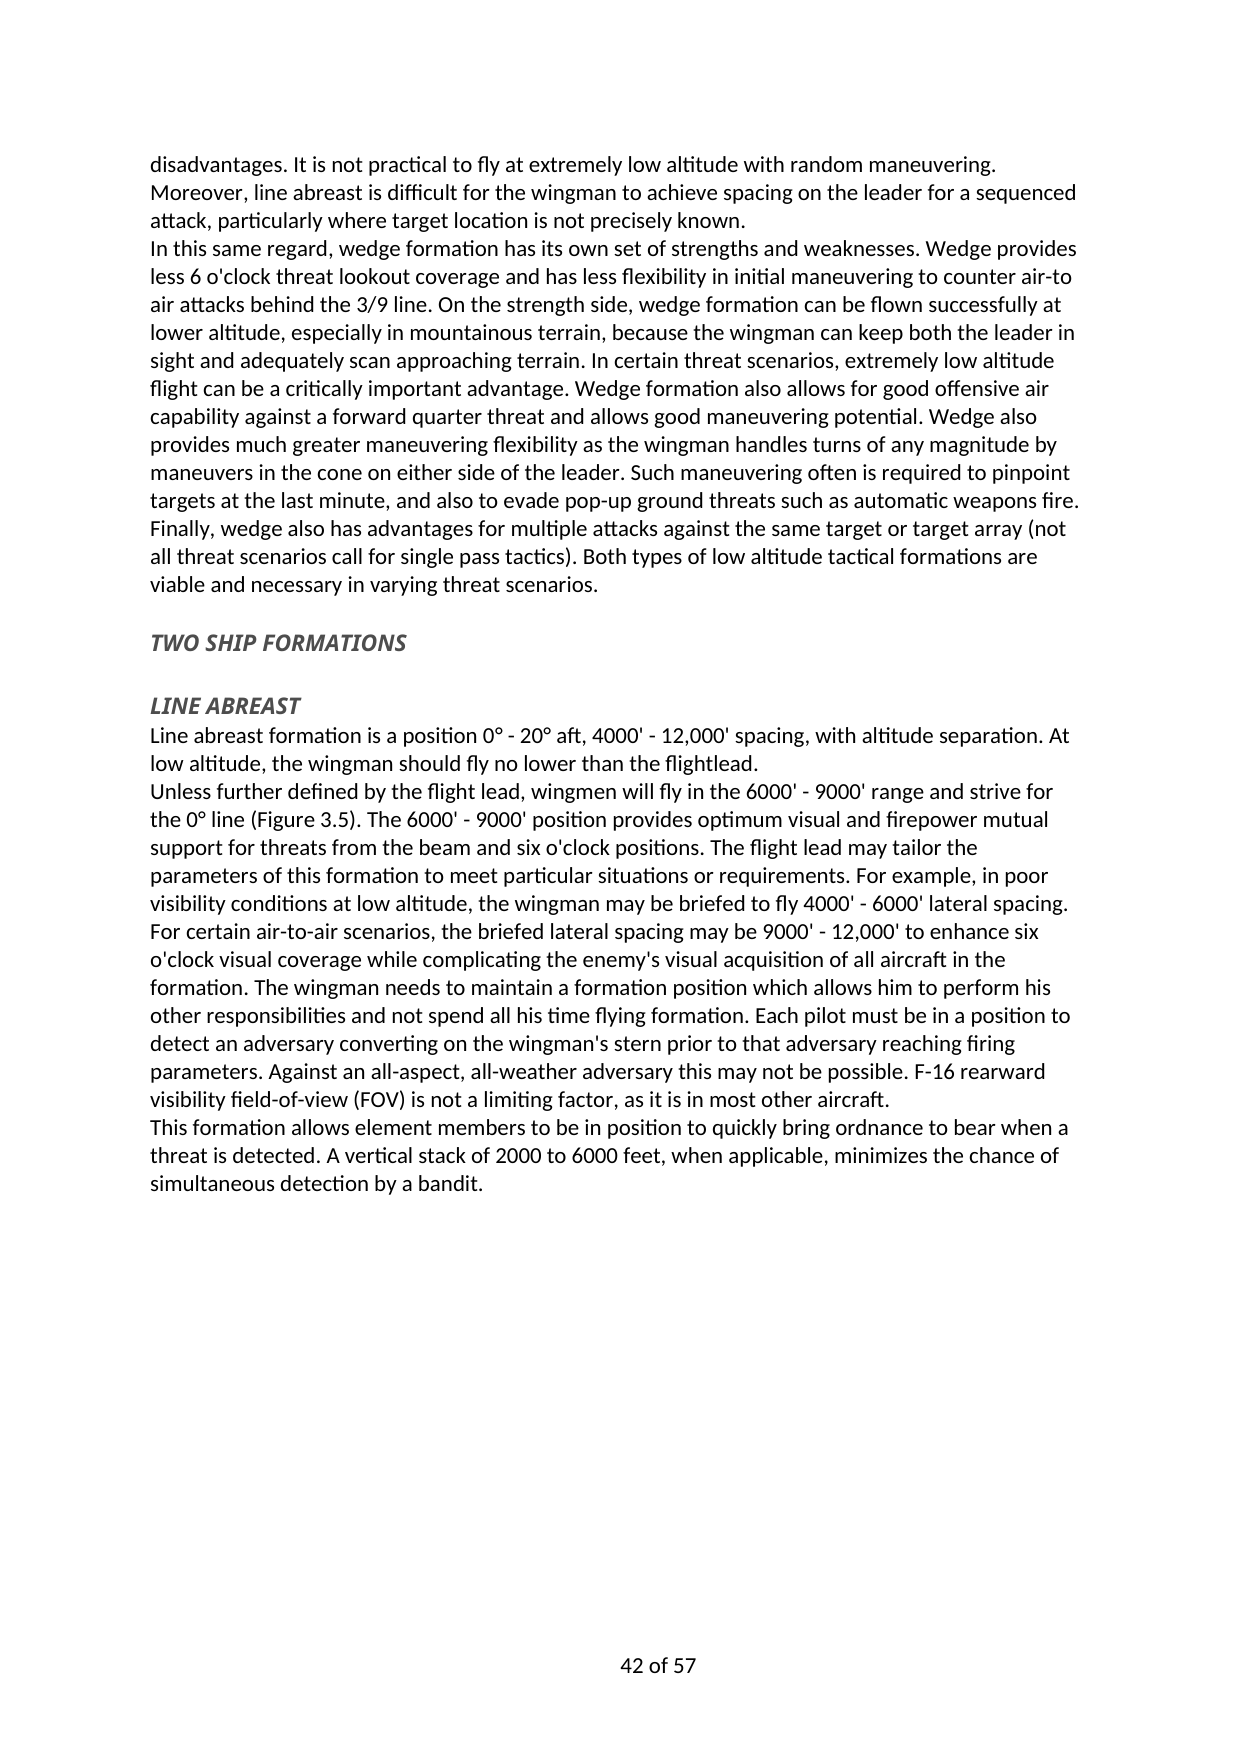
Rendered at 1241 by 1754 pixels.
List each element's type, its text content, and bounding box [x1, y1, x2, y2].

subtitle LINE ABREAST [150, 690, 1090, 721]
text simultaneous detection by a bandit. [150, 1169, 1090, 1198]
text threat is detected. A vertical stack of 2000 to 6000 feet, when applicable, minimizes the chance of [150, 1142, 1090, 1169]
text This formation allows element members to be in position to quickly bring ordnance to bear when a [150, 1113, 1090, 1142]
text low altitude, the wingman should fly no lower than the flightlead. [150, 749, 1090, 777]
text Line abreast formation is a position 0° - 20° aft, 4000' - 12,000' spacing, with altitude separation. At [150, 721, 1090, 749]
subtitle TWO SHIP FORMATIONS [150, 627, 1090, 658]
text Unless further defined by the flight lead, wingmen will fly in the 6000' - 9000' range and strive for the 0° line (Figure 3.5). The 6000' - 9000' position provides optimum visual and firepower mutual support for threats from the beam and six o'clock positions. The flight lead may tailor the parameters of this formation to meet particular situations or requirements. For example, in poor visibility conditions at low altitude, the wingman may be briefed to fly 4000' - 6000' lateral spacing. For certain air-to-air scenarios, the briefed lateral spacing may be 9000' - 12,000' to enhance six o'clock visual coverage while complicating the enemy's visual acquisition of all aircraft in the formation. The wingman needs to maintain a formation position which allows him to perform his other responsibilities and not spend all his time flying formation. Each pilot must be in a position to detect an adversary converting on the wingman's stern prior to that adversary reaching firing parameters. Against an all-aspect, all-weather adversary this may not be possible. F-16 rearward visibility field-of-view (FOV) is not a limiting factor, as it is in most other aircraft. [150, 777, 1090, 1113]
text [150, 150, 1090, 234]
text less 6 o'clock threat lookout coverage and has less flexibility in initial maneuvering to counter air-to air attacks behind the 3/9 line. On the strength side, wedge formation can be flown successfully at lower altitude, especially in mountainous terrain, because the wingman can keep both the leader in sight and adequately scan approaching terrain. In certain threat scenarios, extremely low altitude flight can be a critically important advantage. Wedge formation also allows for good offensive air capability against a forward quarter threat and allows good maneuvering potential. Wedge also provides much greater maneuvering flexibility as the wingman handles turns of any magnitude by maneuvers in the cone on either side of the leader. Such maneuvering often is required to pinpoint targets at the last minute, and also to evade pop-up ground threats such as automatic weapons fire. Finally, wedge also has advantages for multiple attacks against the same target or target array (not all threat scenarios call for single pass tactics). Both types of low altitude tactical formations are viable and necessary in varying threat scenarios. [150, 262, 1090, 598]
text In this same regard, wedge formation has its own set of strengths and weaknesses. Wedge provides [150, 234, 1090, 262]
